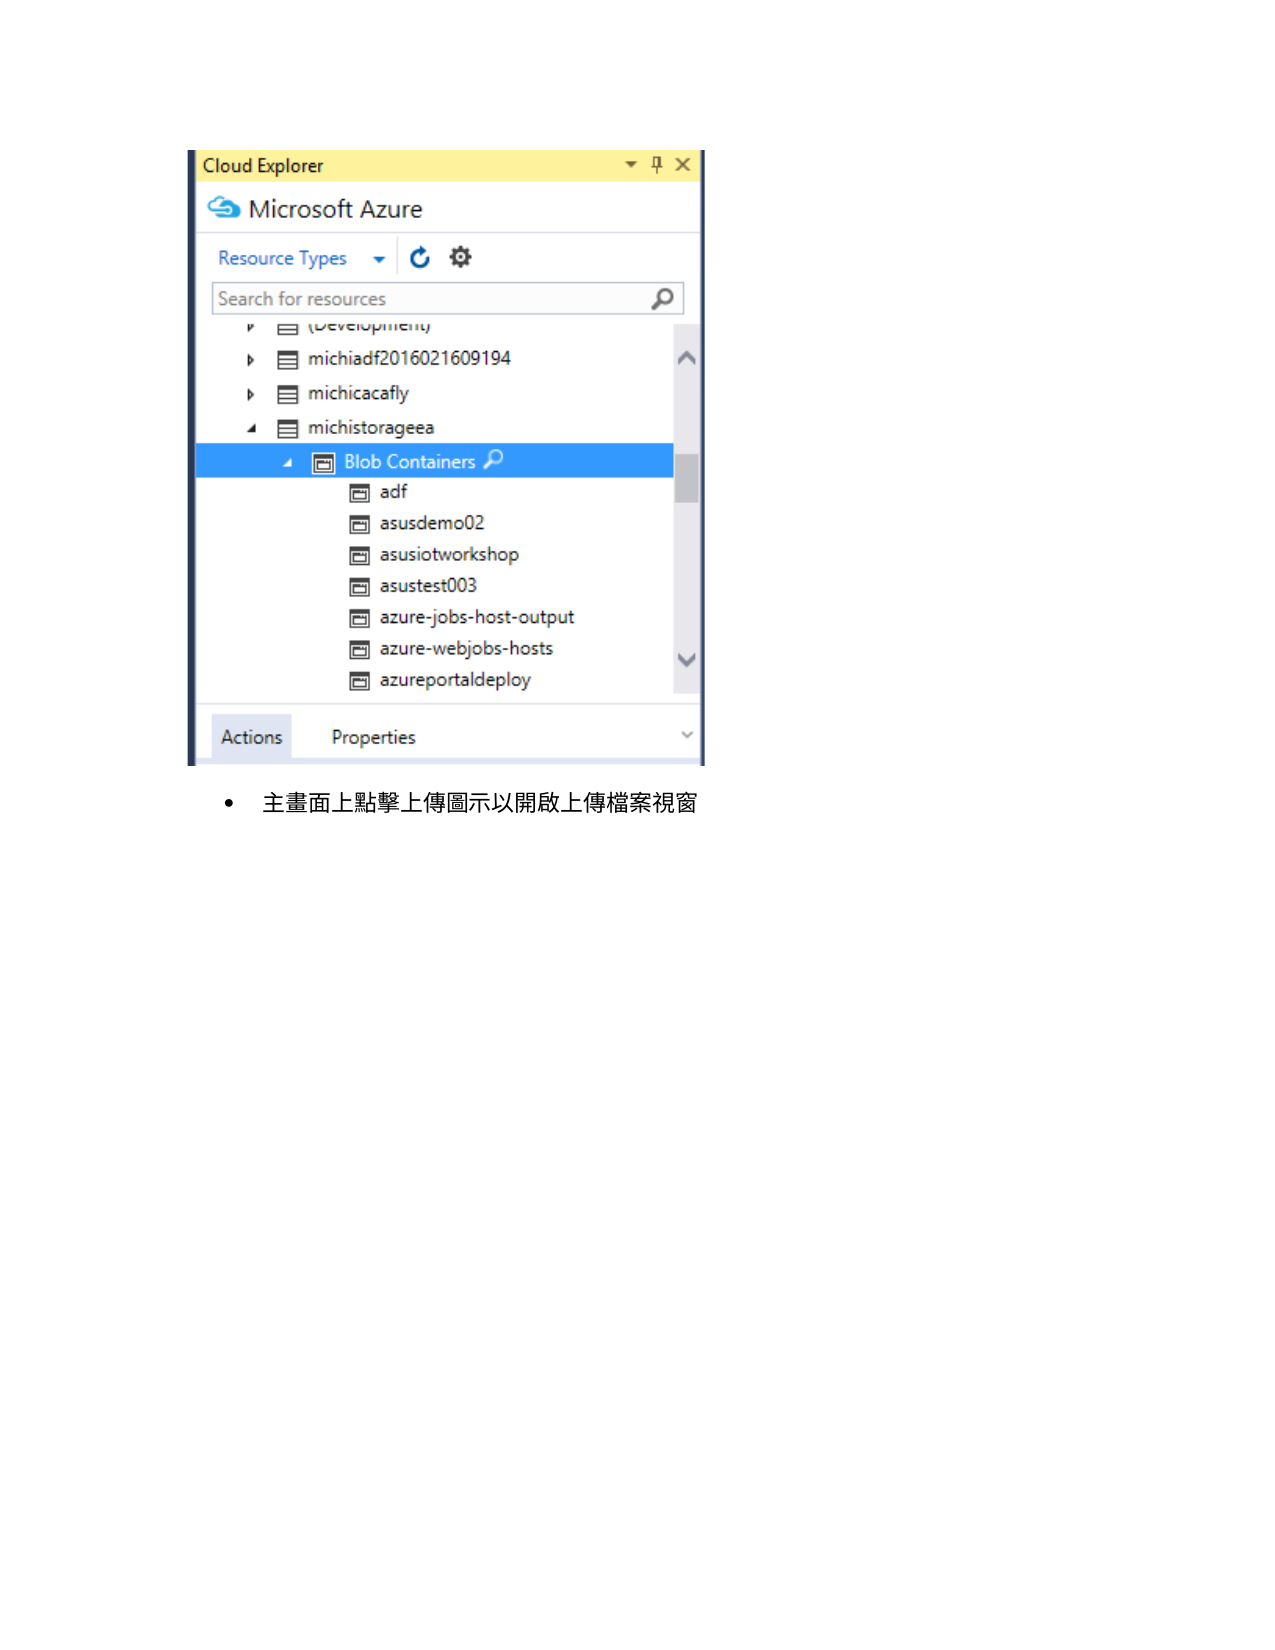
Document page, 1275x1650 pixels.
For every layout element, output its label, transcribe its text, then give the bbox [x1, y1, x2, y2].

picture [187, 150, 705, 766]
list 主畫面上點擊上傳圖示以開啟上傳檔案視窗 [225, 784, 1087, 818]
